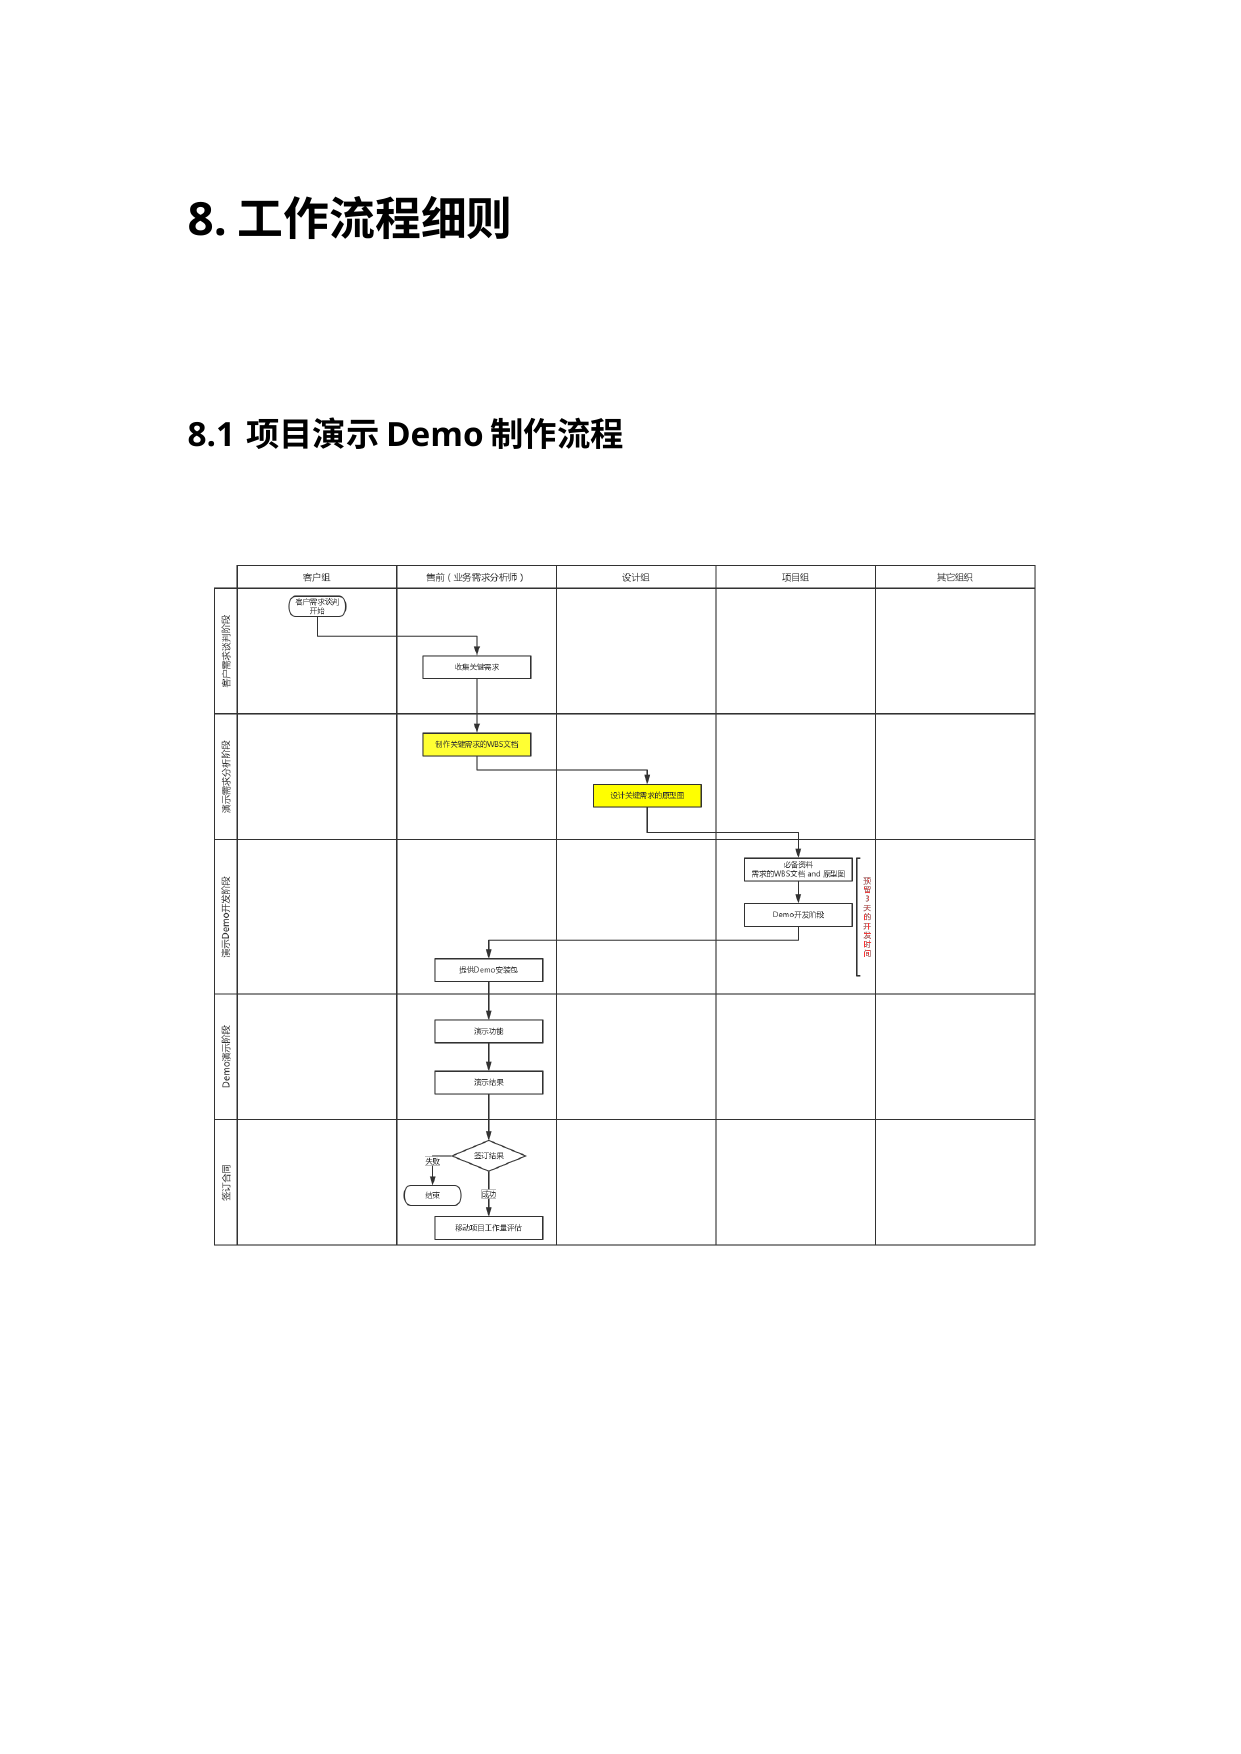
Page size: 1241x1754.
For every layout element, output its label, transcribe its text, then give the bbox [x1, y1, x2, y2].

subtitle 项目演示Demo制作流程 [187, 388, 1053, 476]
picture [187, 538, 1053, 1263]
subtitle 工作流程细则 [187, 172, 1053, 260]
